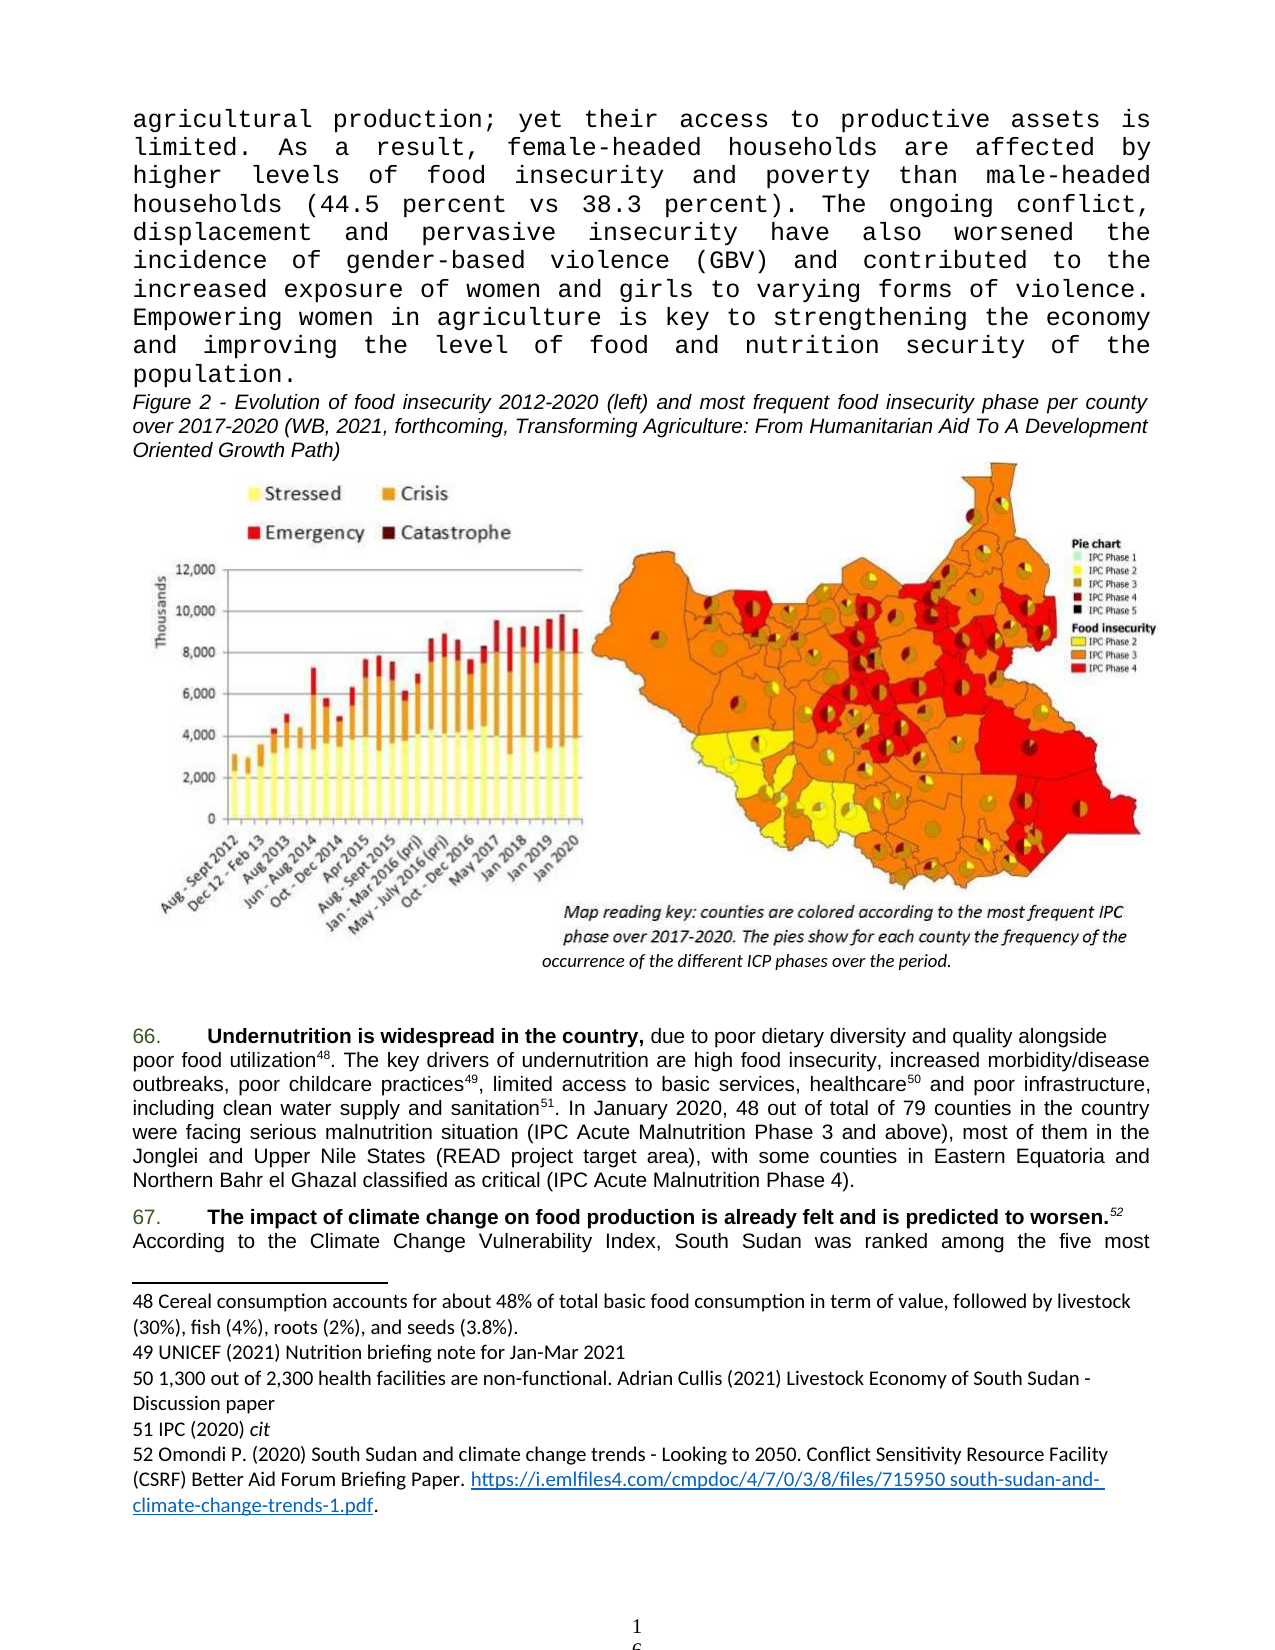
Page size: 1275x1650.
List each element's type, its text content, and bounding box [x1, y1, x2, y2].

subtitle The impact of climate change on food production is already felt and is predicted to worsen. [132, 1204, 1151, 1228]
text occurrence of the different ICP phases over the period. [542, 950, 1151, 972]
list Undernutrition is widespread in the country, due to poor dietary diversity and quality alongside [132, 1024, 1151, 1048]
text poor food utilization. The key drivers of undernutrition are high food insecurity, increased morbidity/disease outbreaks, poor childcare practices, limited access to basic services, healthcare and poor infrastructure, including clean water supply and sanitation. In January 2020, 48 out of total of 79 counties in the country were facing serious malnutrition situation (IPC Acute Malnutrition Phase 3 and above), most of them in the Jonglei and Upper Nile States (READ project target area), with some counties in Eastern Equatoria and Northern Bahr el Ghazal classified as critical (IPC Acute Malnutrition Phase 4). [132, 1048, 1151, 1192]
picture [151, 461, 1168, 950]
text Figure 2 - Evolution of food insecurity 2012-2020 (left) and most frequent food insecurity phase per county over 2017-2020 (WB, 2021, forthcoming, Transforming Agriculture: From Humanitarian Aid To A Development Oriented Growth Path) [132, 389, 1151, 461]
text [132, 1228, 1151, 1252]
text (GII) of 0.839, due to the strict gender norms and roles that prevail in the country. Women account for 60% of the agricultural labour force in the country, and many female-headed households play a major role inagricultural production; yet their access to productive assets is limited. As a result, female-headed households are affected by higher levels of food insecurity and poverty than male-headed households (44.5 percent vs 38.3 percent). The ongoing conflict, displacement and pervasive insecurity have also worsened the incidence of gender-based violence (GBV) and contributed to the increased exposure of women and girls to varying forms of violence. Empowering women in agriculture is key to strengthening the economy and improving the level of food and nutrition security of the population. [132, 106, 1151, 389]
